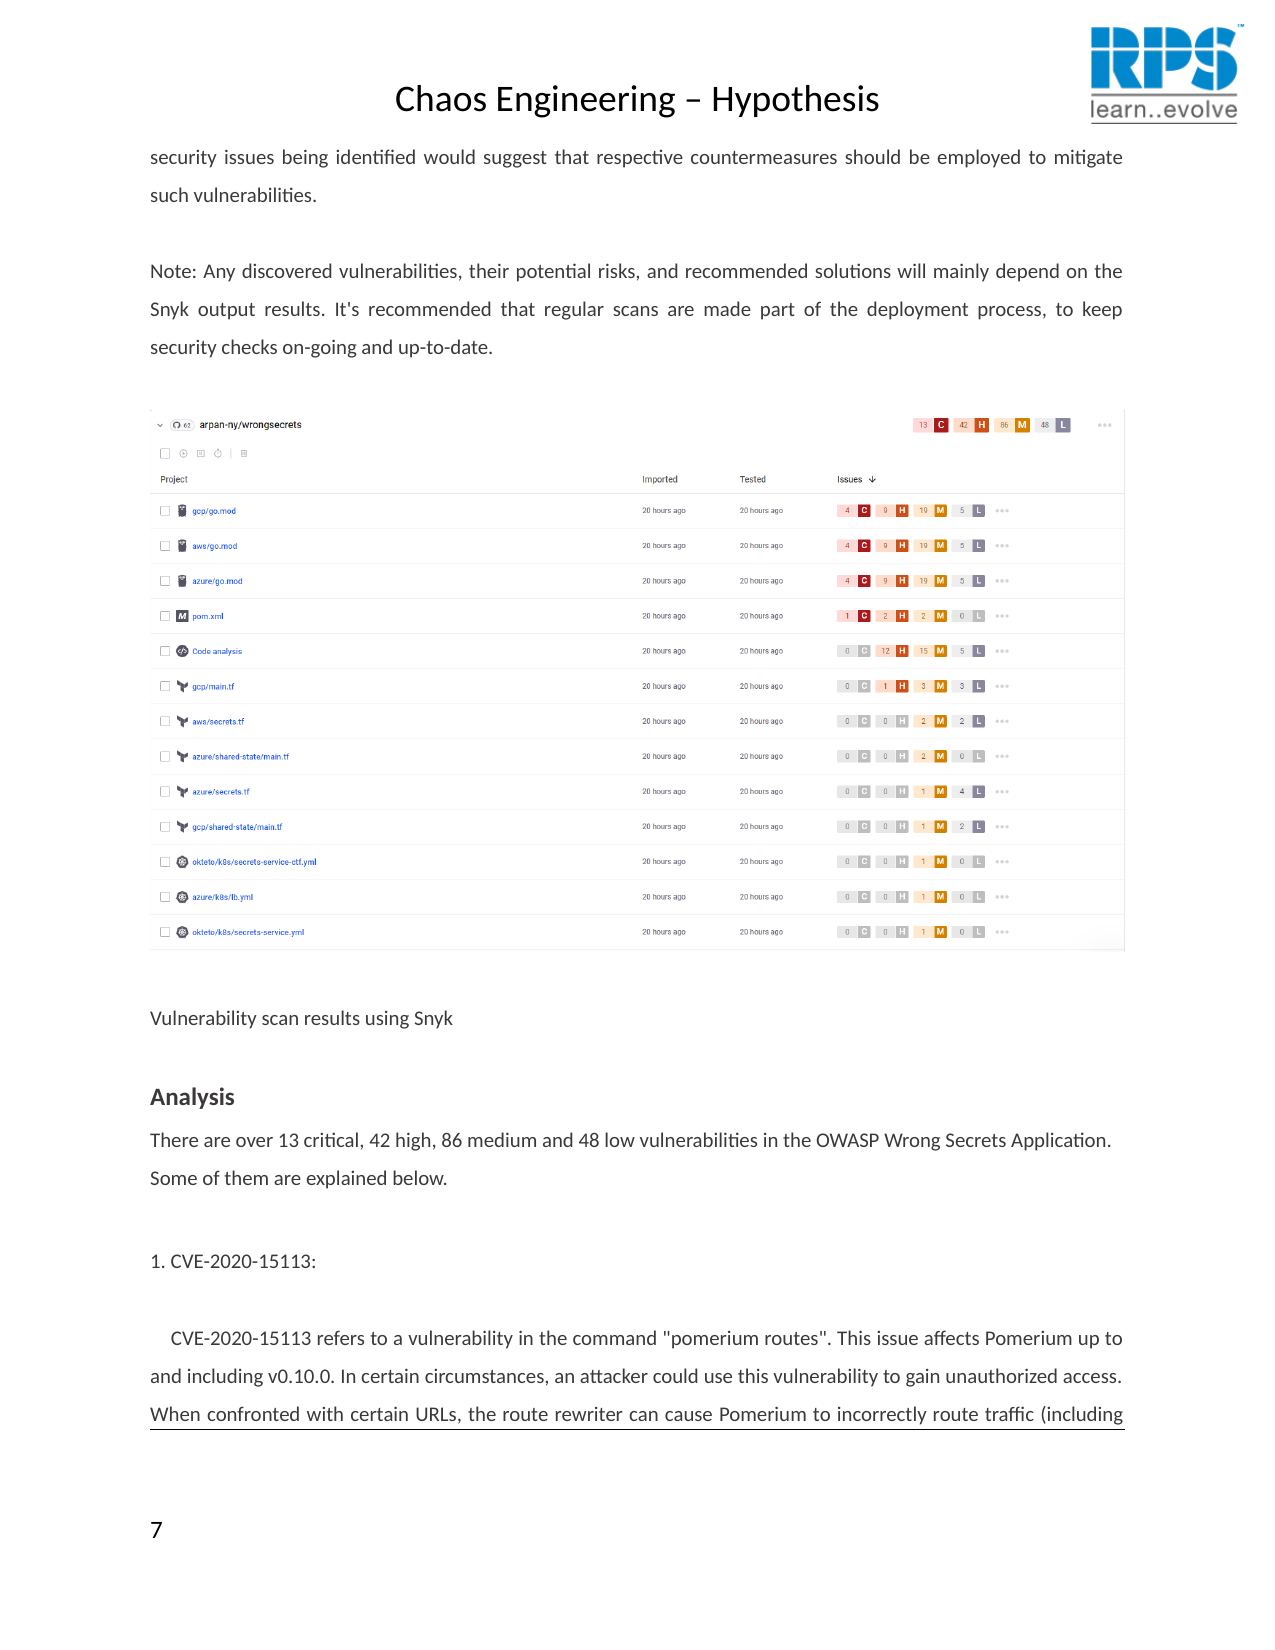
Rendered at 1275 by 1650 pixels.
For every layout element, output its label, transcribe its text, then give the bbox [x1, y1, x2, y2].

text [150, 144, 1125, 207]
text Some of them are explained below. [150, 1165, 1125, 1190]
text There are over 13 critical, 42 high, 86 medium and 48 low vulnerabilities in the OWASP Wrong Secrets Application. [150, 1127, 1125, 1152]
text Vulnerability scan results using Snyk [150, 1005, 1125, 1030]
picture [150, 410, 1125, 952]
text Analysis [150, 1081, 1125, 1112]
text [150, 1325, 1125, 1429]
text Note: Any discovered vulnerabilities, their potential risks, and recommended solutions will mainly depend on the Snyk output results. It's recommended that regular scans are made part of the deployment process, to keep security checks on-going and up-to-date. [150, 258, 1125, 360]
text 1. CVE-2020-15113: [150, 1249, 1125, 1274]
picture [1091, 24, 1245, 124]
